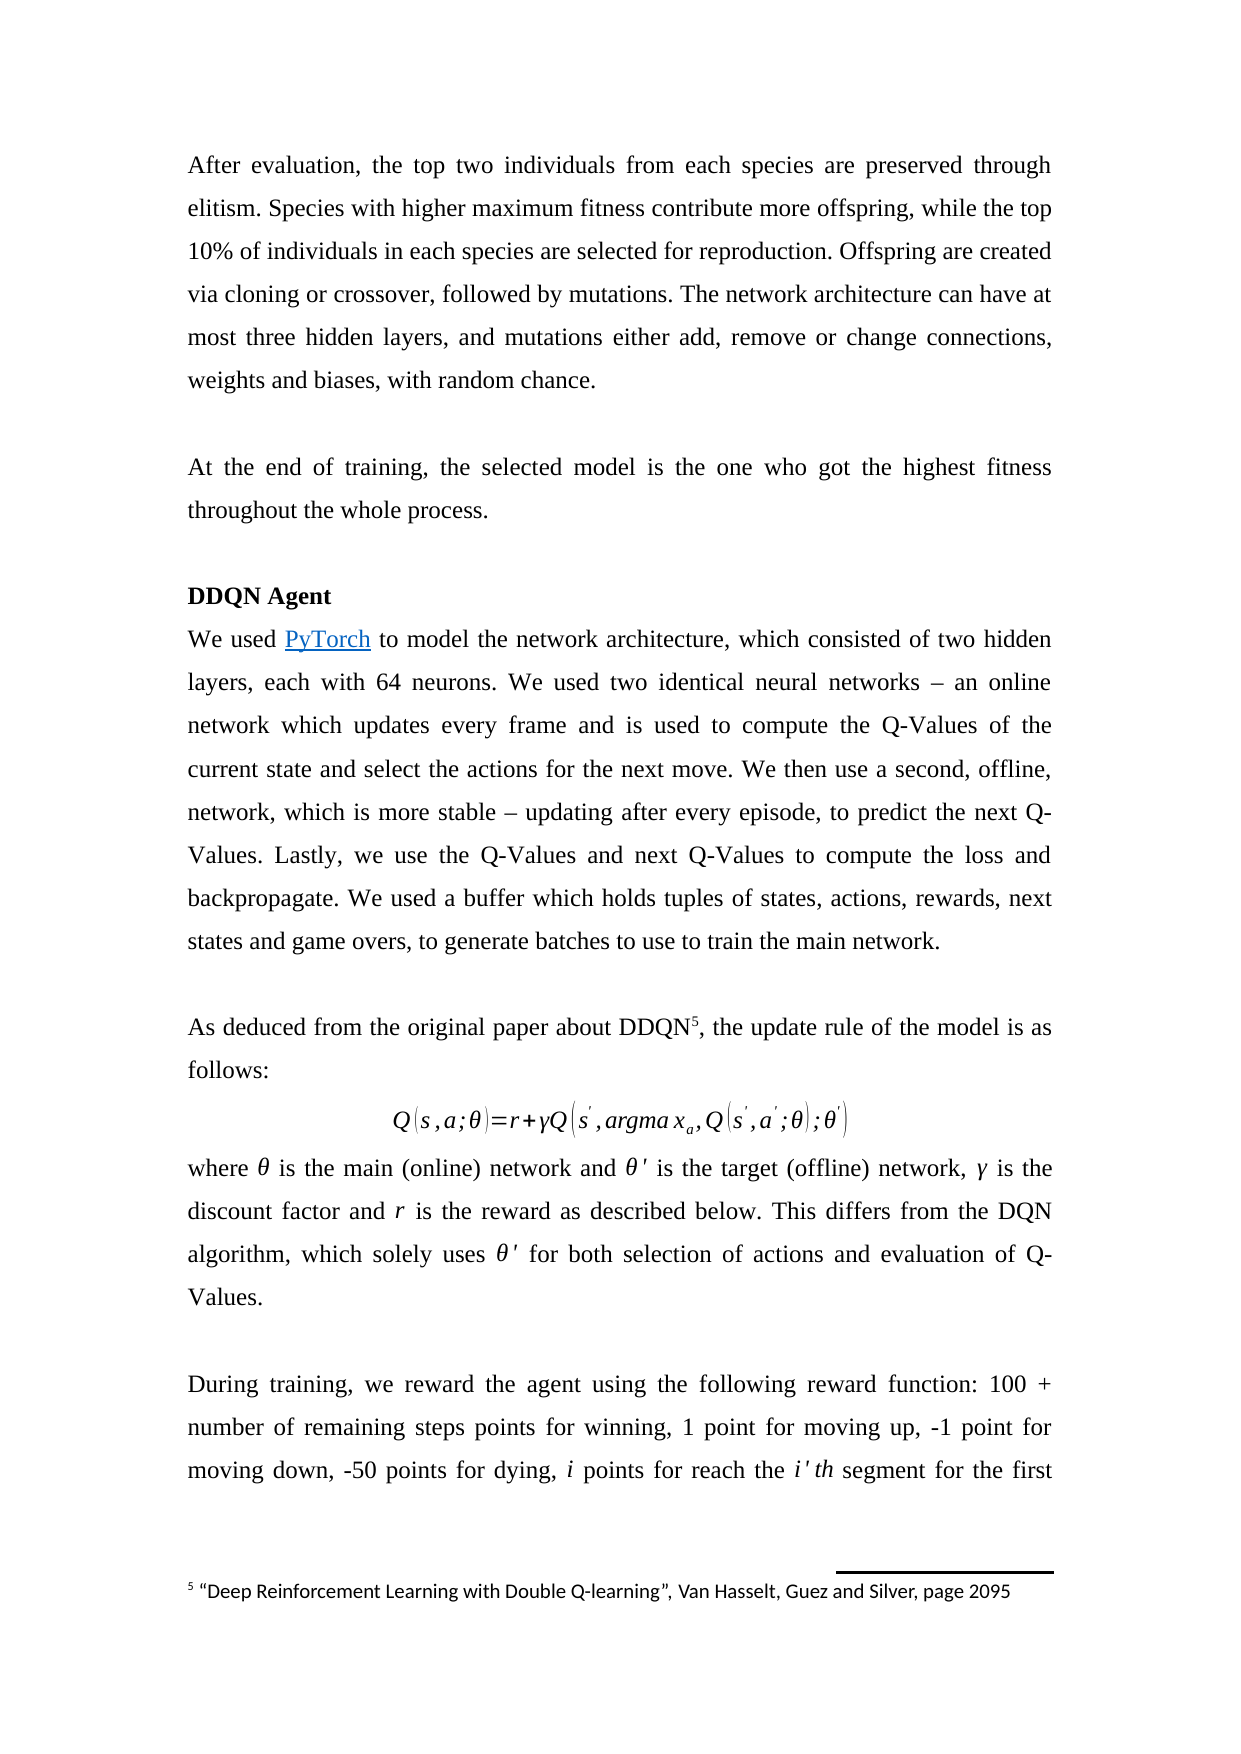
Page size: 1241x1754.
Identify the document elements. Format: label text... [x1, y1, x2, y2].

text DDQN Agent [187, 581, 1053, 610]
text At the end of training, the selected model is the one who got the highest fitness throughout the whole process. [187, 452, 1053, 524]
text After evaluation, the top two individuals from each species are preserved through elitism. Species with higher maximum fitness contribute more offspring, while the top 10% of individuals in each species are selected for reproduction. Offspring are created via cloning or crossover, followed by mutations. The network architecture can have at most three hidden layers, and mutations either add, remove or change connections, weights and biases, with random chance. [187, 150, 1053, 394]
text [187, 1369, 1053, 1484]
text As deduced from the original paper about DDQN, the update rule of the model is as follows: [187, 1012, 1053, 1084]
text We used PyTorch to model the network architecture, which consisted of two hidden layers, each with 64 neurons. We used two identical neural networks – an online network which updates every frame and is used to compute the Q-Values of the current state and select the actions for the next move. We then use a second, offline, network, which is more stable – updating after every episode, to predict the next Q-Values. Lastly, we use the Q-Values and next Q-Values to compute the loss and backpropagate. We used a buffer which holds tuples of states, actions, rewards, next states and game overs, to generate batches to use to train the main network. [187, 624, 1053, 955]
text where is the main (online) network and is the target (offline) network, is the discount factor and is the reward as described below. This differs from the DQN algorithm, which solely uses for both selection of actions and evaluation of Q-Values. [187, 1153, 1053, 1311]
